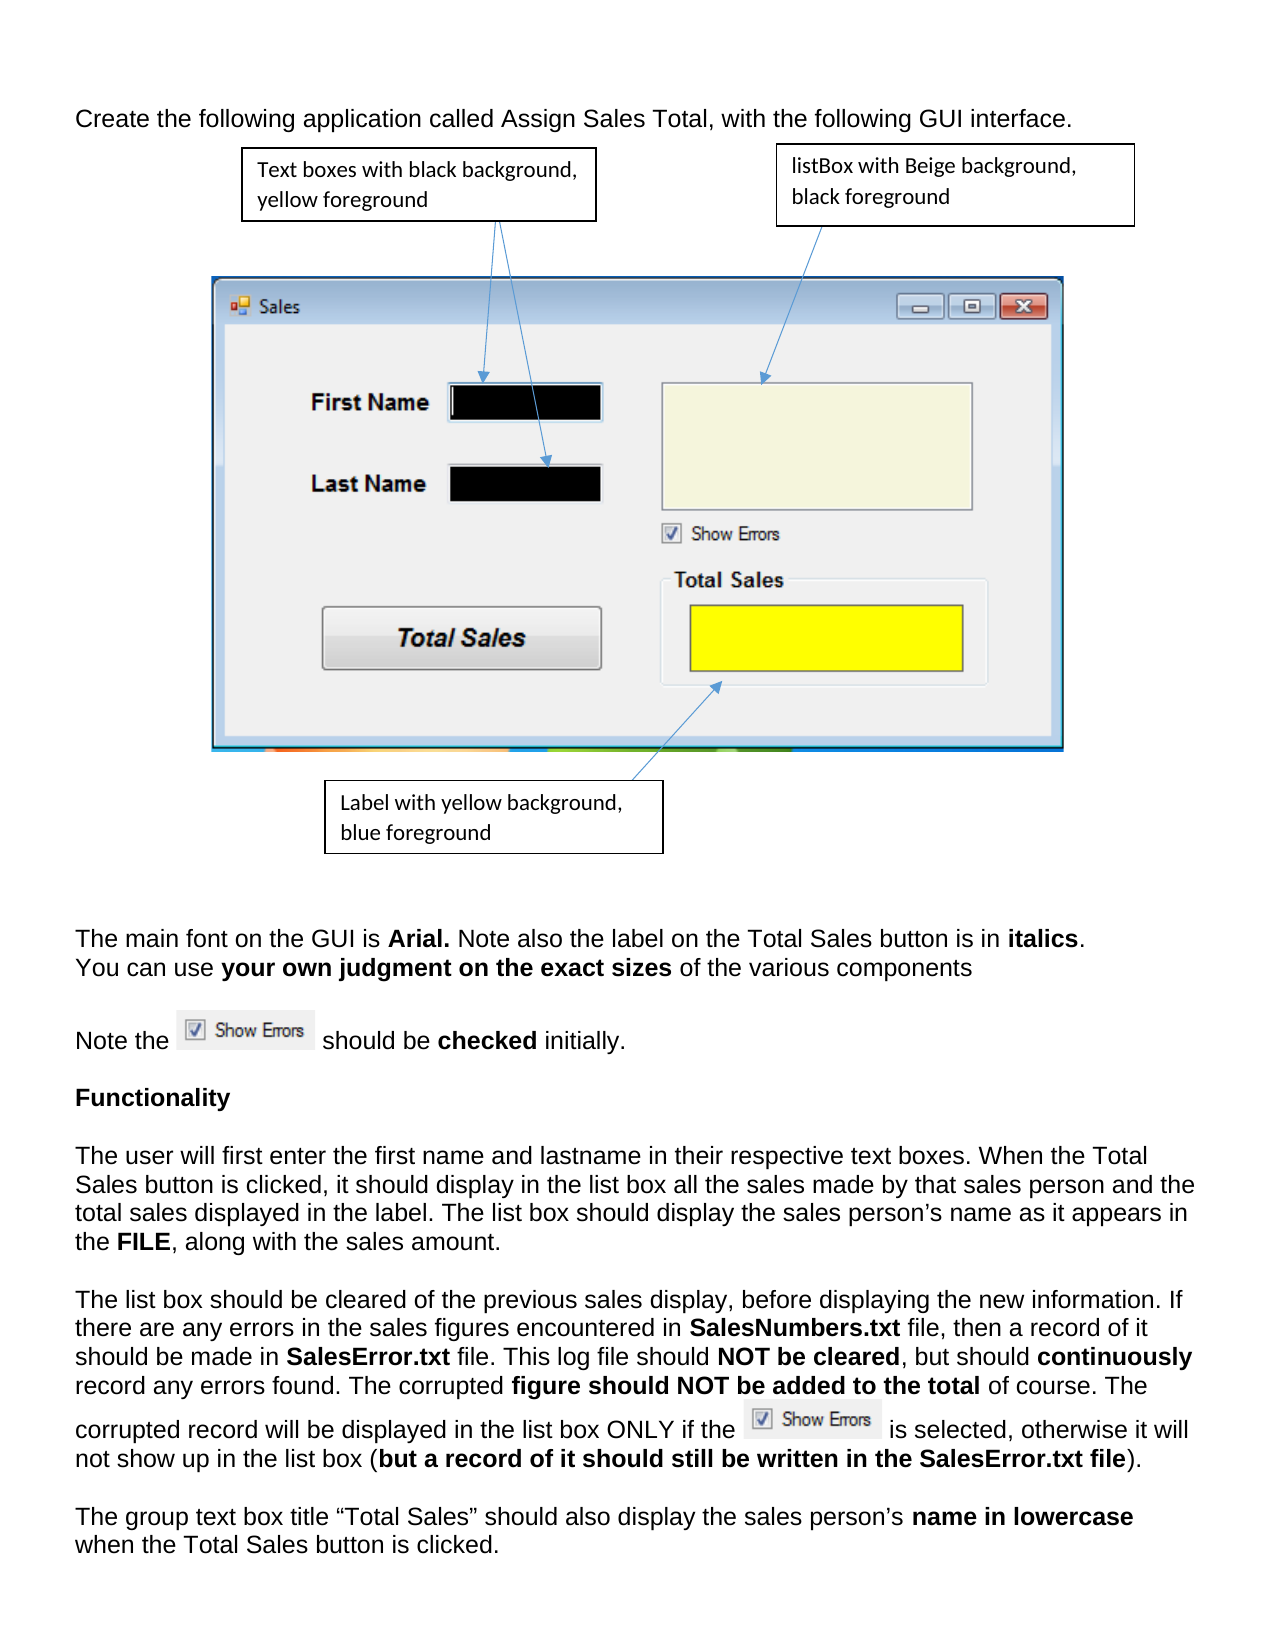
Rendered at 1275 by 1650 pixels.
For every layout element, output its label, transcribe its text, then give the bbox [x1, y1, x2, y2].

text The list box should be cleared of the previous sales display, before displaying the new information. If there are any errors in the sales figures encountered in SalesNumbers.txt file, then a record of it should be made in SalesError.txt file. This log file should NOT be cleared, but should continuously record any errors found. The corrupted figure should NOT be added to the total of course. The corrupted record will be displayed in the list box ONLY if the is selected, otherwise it will not show up in the list box (but a record of it should still be written in the SalesError.txt file). [75, 1284, 1200, 1473]
picture [176, 1010, 315, 1050]
text The user will first enter the first name and lastname in their respective text boxes. When the Total Sales button is clicked, it should display in the list box all the sales made by that sales person and the total sales displayed in the label. The list box should display the sales person’s name as it appears in the FILE, along with the sales amount. [75, 1141, 1200, 1256]
text Note the should be checked initially. [75, 1010, 1200, 1054]
picture [211, 276, 1064, 752]
text Functionality [75, 1083, 1200, 1112]
text You can use your own judgment on the exact sizes of the various components [75, 953, 1200, 981]
text The main font on the GUI is Arial. Note also the label on the Total Sales button is in italics. [75, 924, 1200, 953]
text Create the following application called Assign Sales Total, with the following GUI interface. [75, 104, 1200, 132]
picture [743, 1399, 883, 1439]
text The group text box title “Total Sales” should also display the sales person’s name in lowercase when the Total Sales button is clicked. [75, 1501, 1200, 1559]
